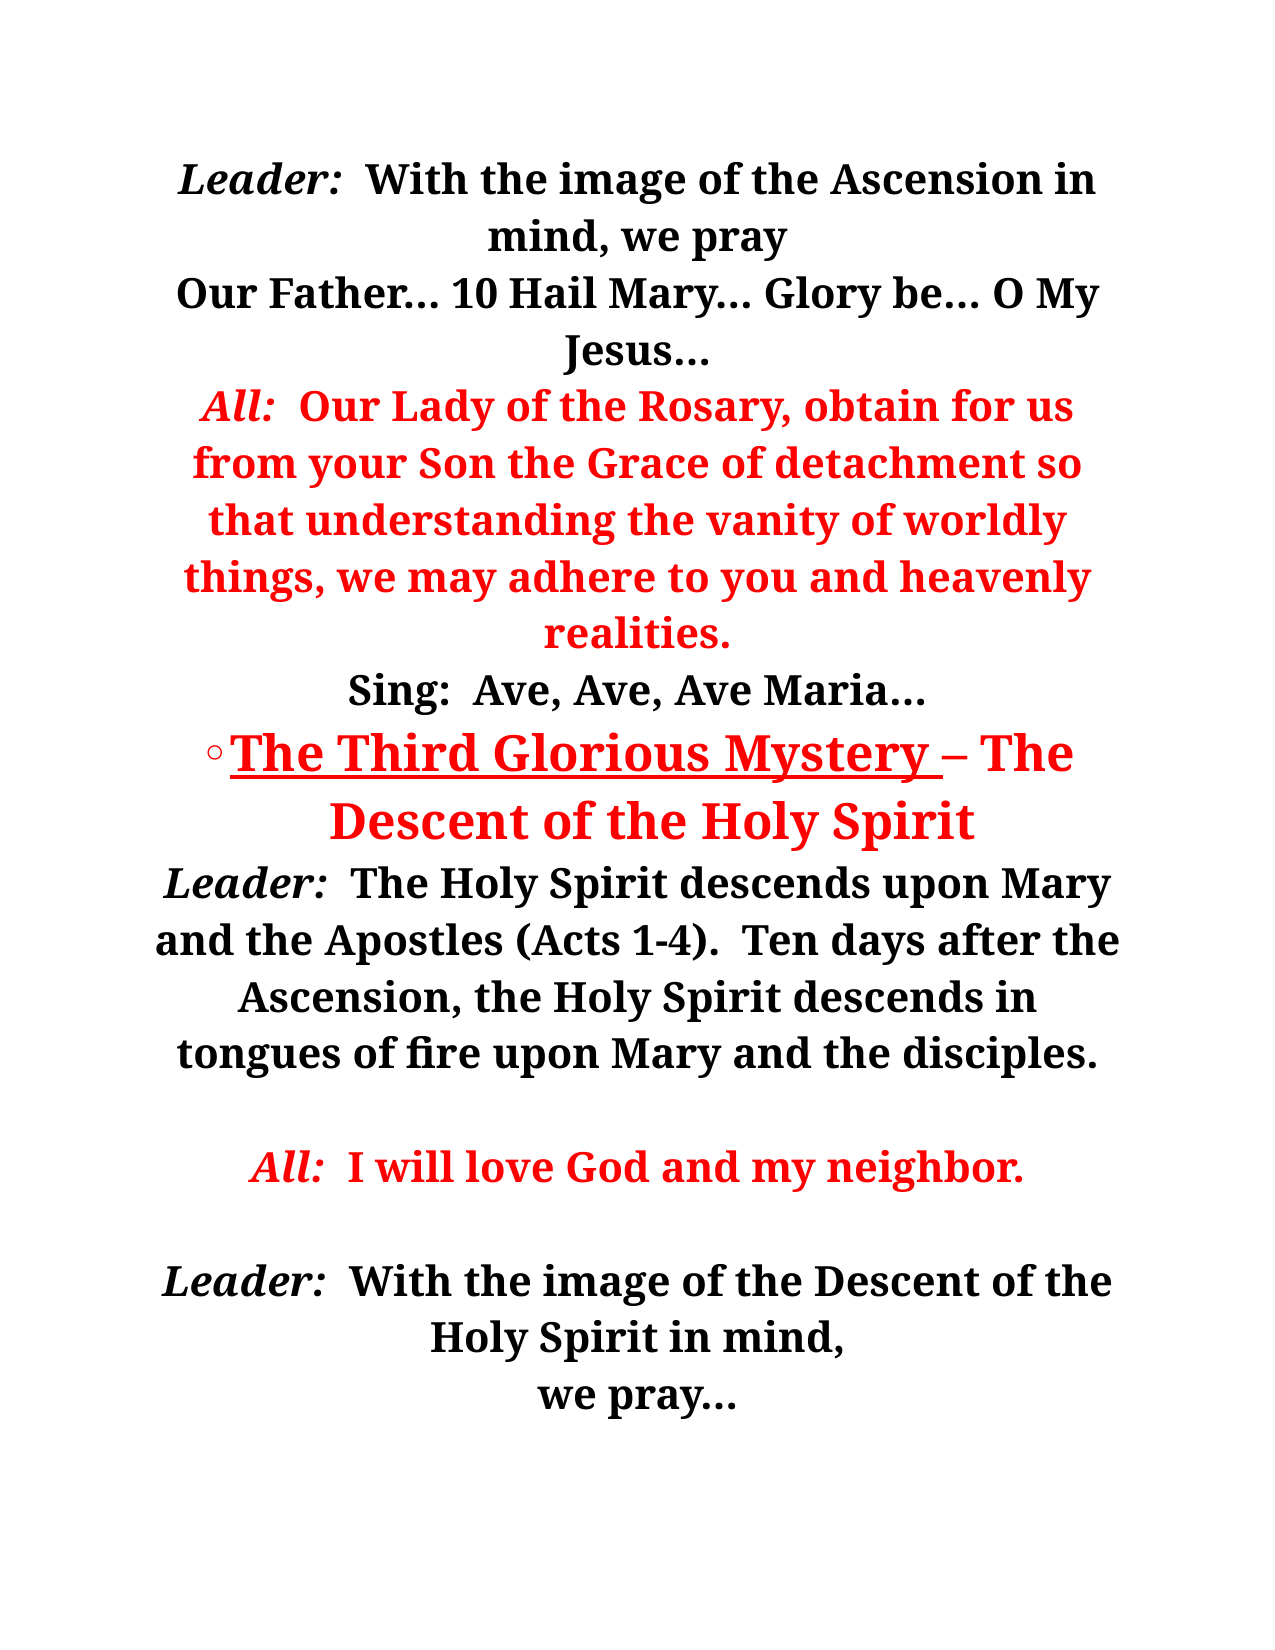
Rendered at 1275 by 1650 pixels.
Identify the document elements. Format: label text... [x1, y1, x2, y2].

text All: I will love God and my neighbor. [150, 1138, 1125, 1194]
text Leader: With the image of the Ascension in mind, we pray [150, 150, 1125, 263]
text Leader: The Holy Spirit descends upon Mary and the Apostles (Acts 1-4). Ten days after the Ascension, the Holy Spirit descends in tongues of fire upon Mary and the disciples. [150, 854, 1125, 1081]
text we pray… [150, 1365, 1125, 1422]
list The Third Glorious Mystery – The Descent of the Holy Spirit [150, 718, 1125, 854]
text All: Our Lady of the Rosary, obtain for us from your Son the Grace of detachment so that understanding the vanity of worldly things, we may adhere to you and heavenly realities. [150, 377, 1125, 661]
text Leader: With the image of the Descent of the Holy Spirit in mind, [150, 1251, 1125, 1365]
text Sing: Ave, Ave, Ave Maria… [150, 661, 1125, 718]
text Our Father… 10 Hail Mary… Glory be… O My Jesus… [150, 263, 1125, 377]
